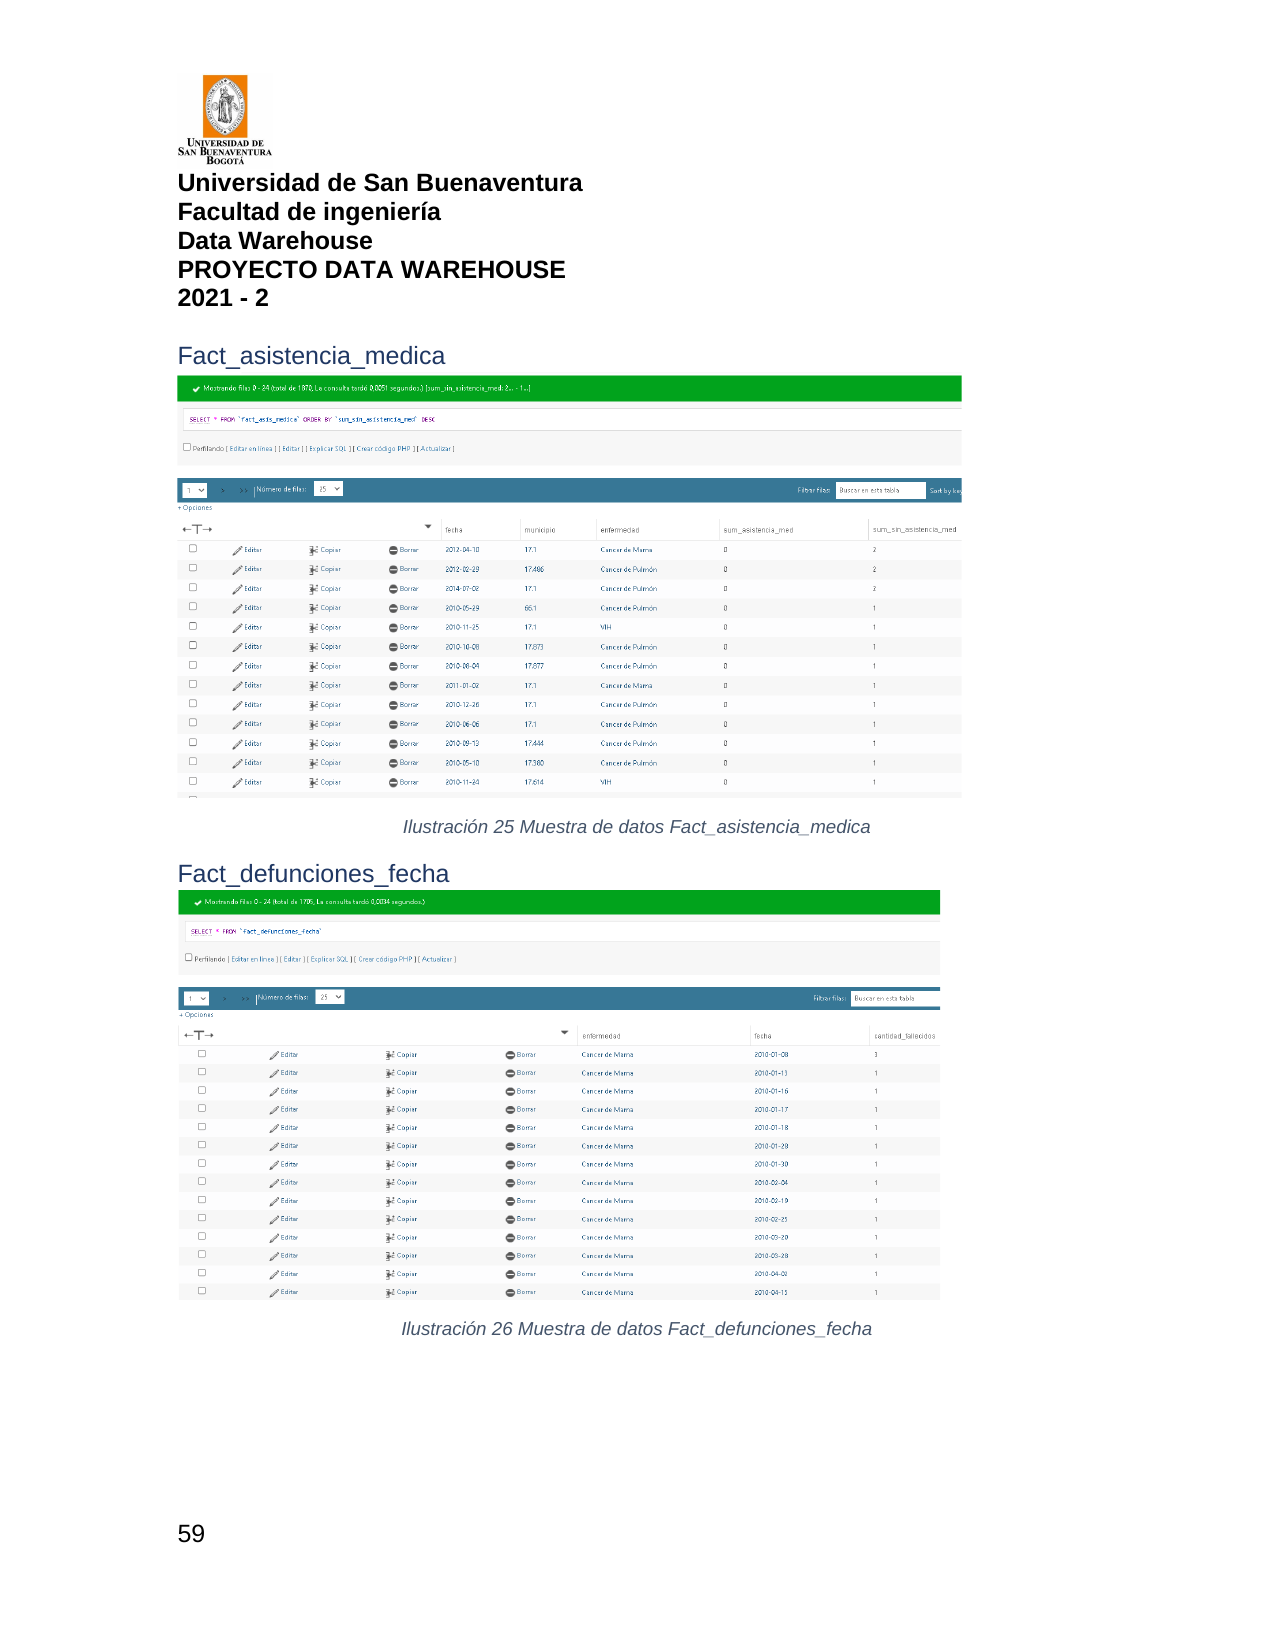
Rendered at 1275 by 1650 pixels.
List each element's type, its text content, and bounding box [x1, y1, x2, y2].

text Ilustración 25 Muestra de datos Fact_asistencia_medica [177, 816, 1098, 838]
picture [177, 372, 962, 798]
subtitle Fact_defunciones_fecha [177, 858, 1098, 887]
picture [177, 73, 273, 169]
subtitle Fact_asistencia_medica [177, 341, 1098, 370]
text Ilustración 26 Muestra de datos Fact_defunciones_fecha [177, 1318, 1098, 1340]
picture [177, 889, 941, 1300]
